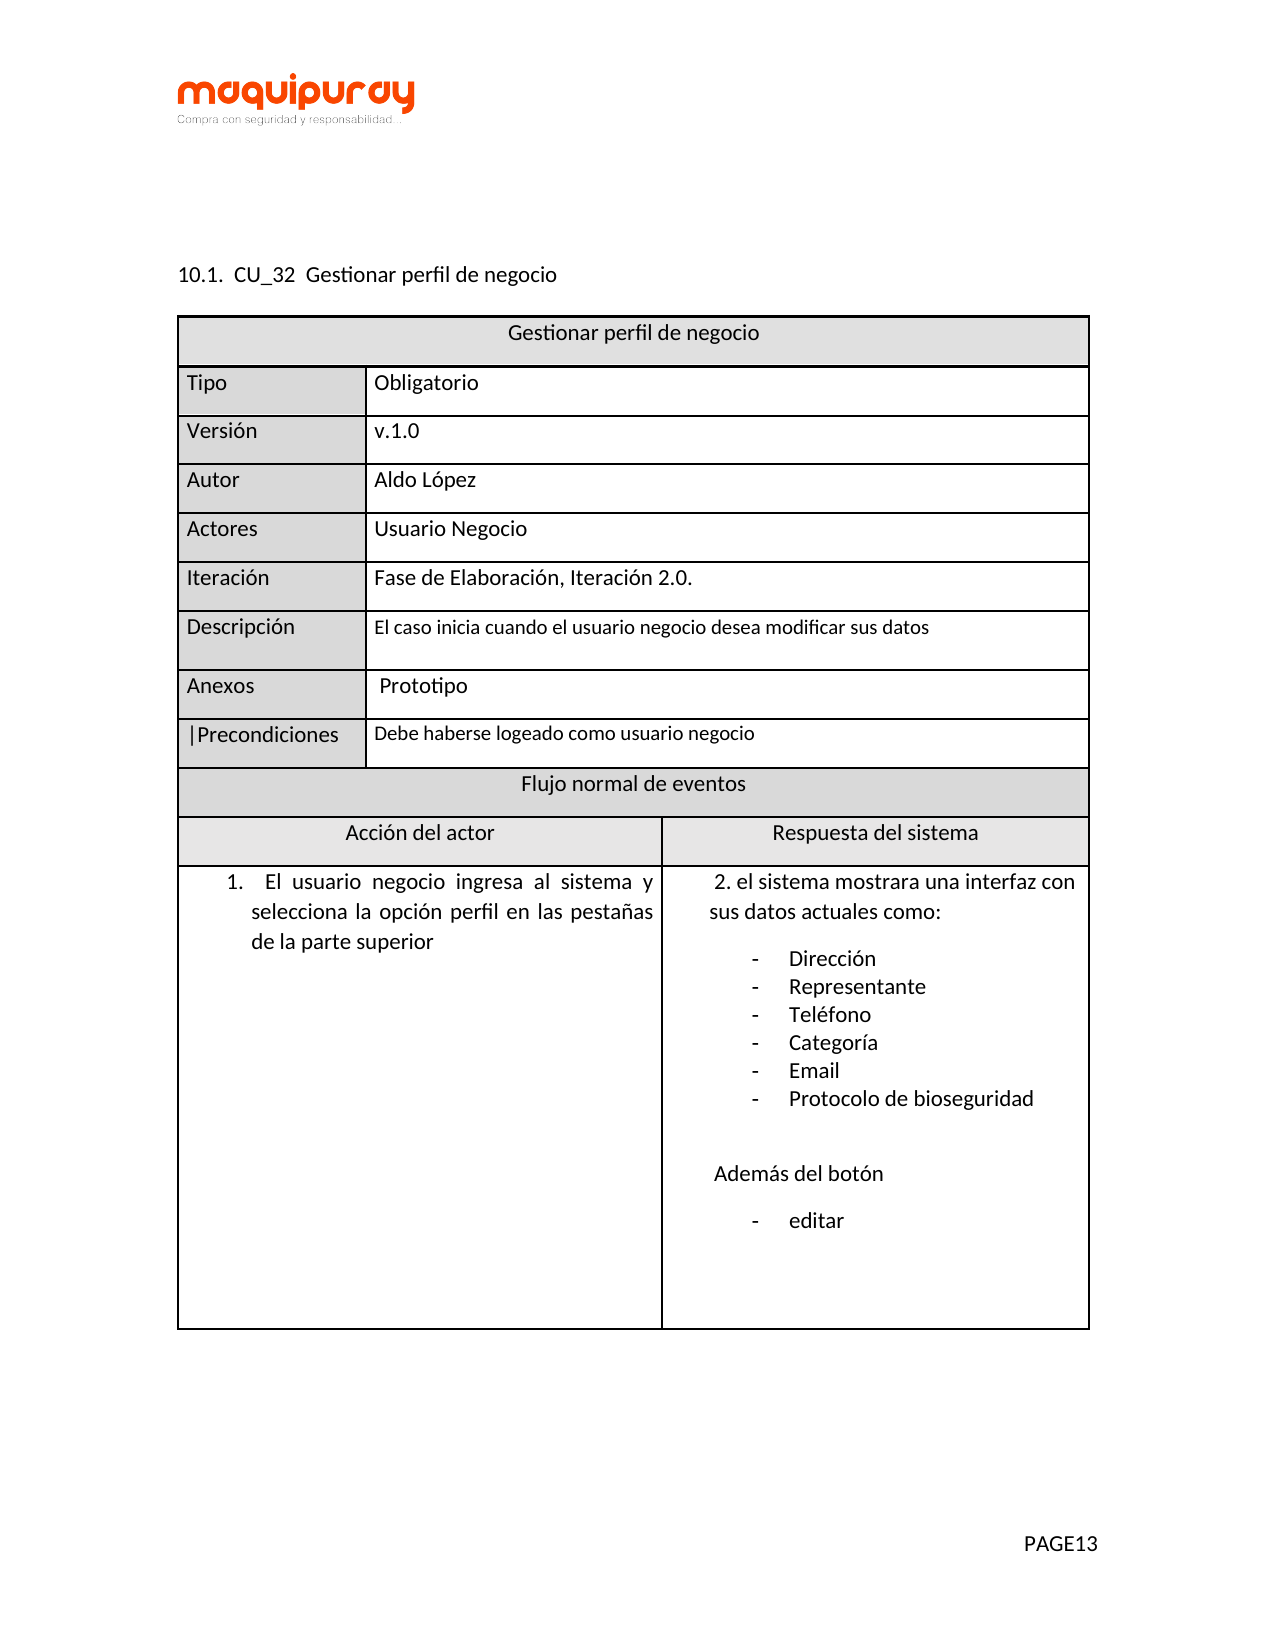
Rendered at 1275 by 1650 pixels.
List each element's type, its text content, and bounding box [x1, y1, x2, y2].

table_cell [179, 514, 365, 561]
table_cell [367, 368, 1088, 414]
table_cell [179, 769, 1088, 816]
table_cell [663, 818, 1088, 865]
table_cell [367, 563, 1088, 610]
table_cell [179, 612, 365, 669]
table_cell El caso inicia cuando el usuario negocio desea modificar sus datos [367, 612, 1088, 669]
table_cell [179, 417, 365, 463]
picture [177, 73, 416, 126]
table_cell | [179, 720, 365, 767]
table_cell Debe haberse logeado como usuario negocio [367, 720, 1088, 767]
table_cell [179, 563, 365, 610]
table_cell [179, 867, 661, 1327]
table_cell [367, 465, 1088, 512]
table_cell [367, 514, 1088, 561]
table_header [179, 318, 1088, 364]
table_cell [367, 417, 1088, 463]
table_cell [179, 818, 661, 865]
table_cell [179, 368, 365, 414]
table_cell [179, 465, 365, 512]
table_cell [663, 867, 1088, 1327]
table_cell [367, 671, 1088, 718]
table_cell [179, 671, 365, 718]
